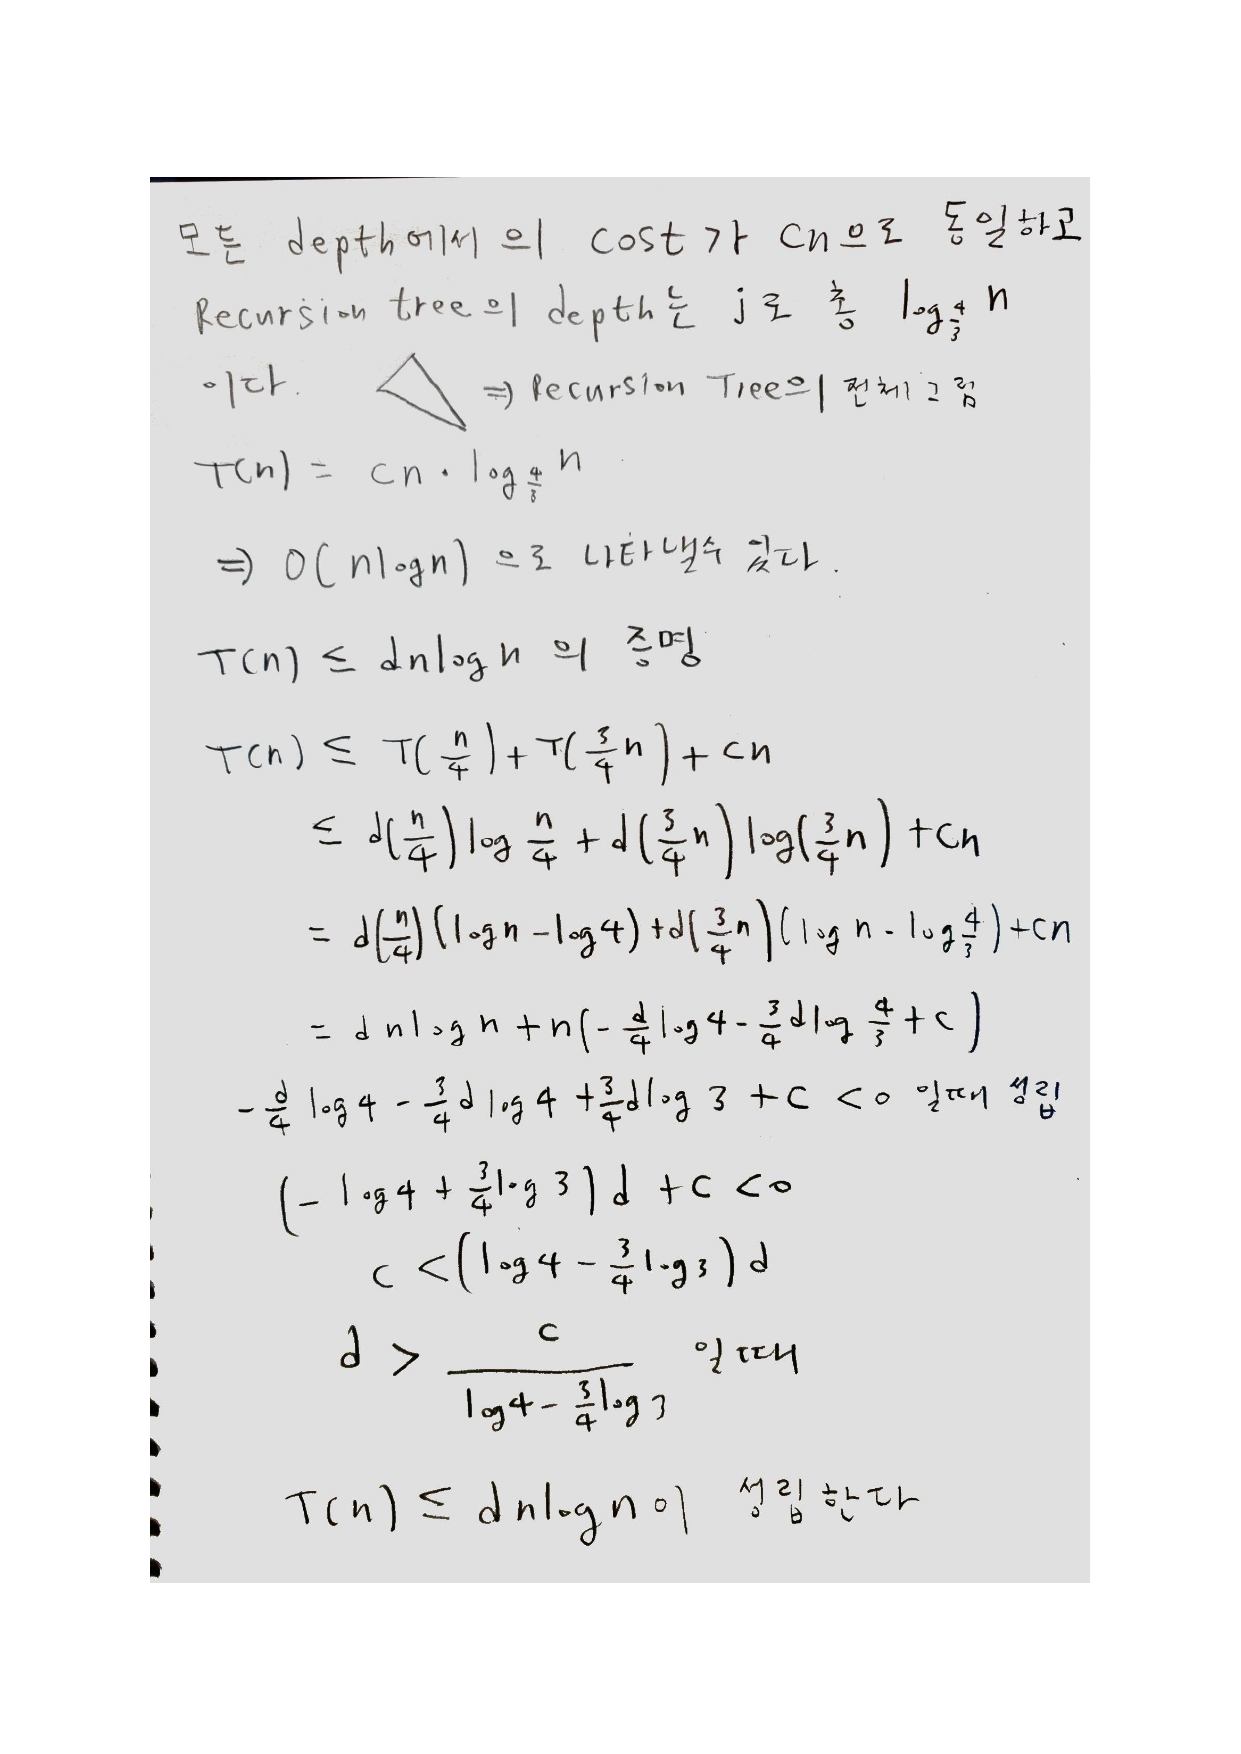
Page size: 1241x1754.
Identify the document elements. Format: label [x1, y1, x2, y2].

picture [150, 177, 1091, 1583]
